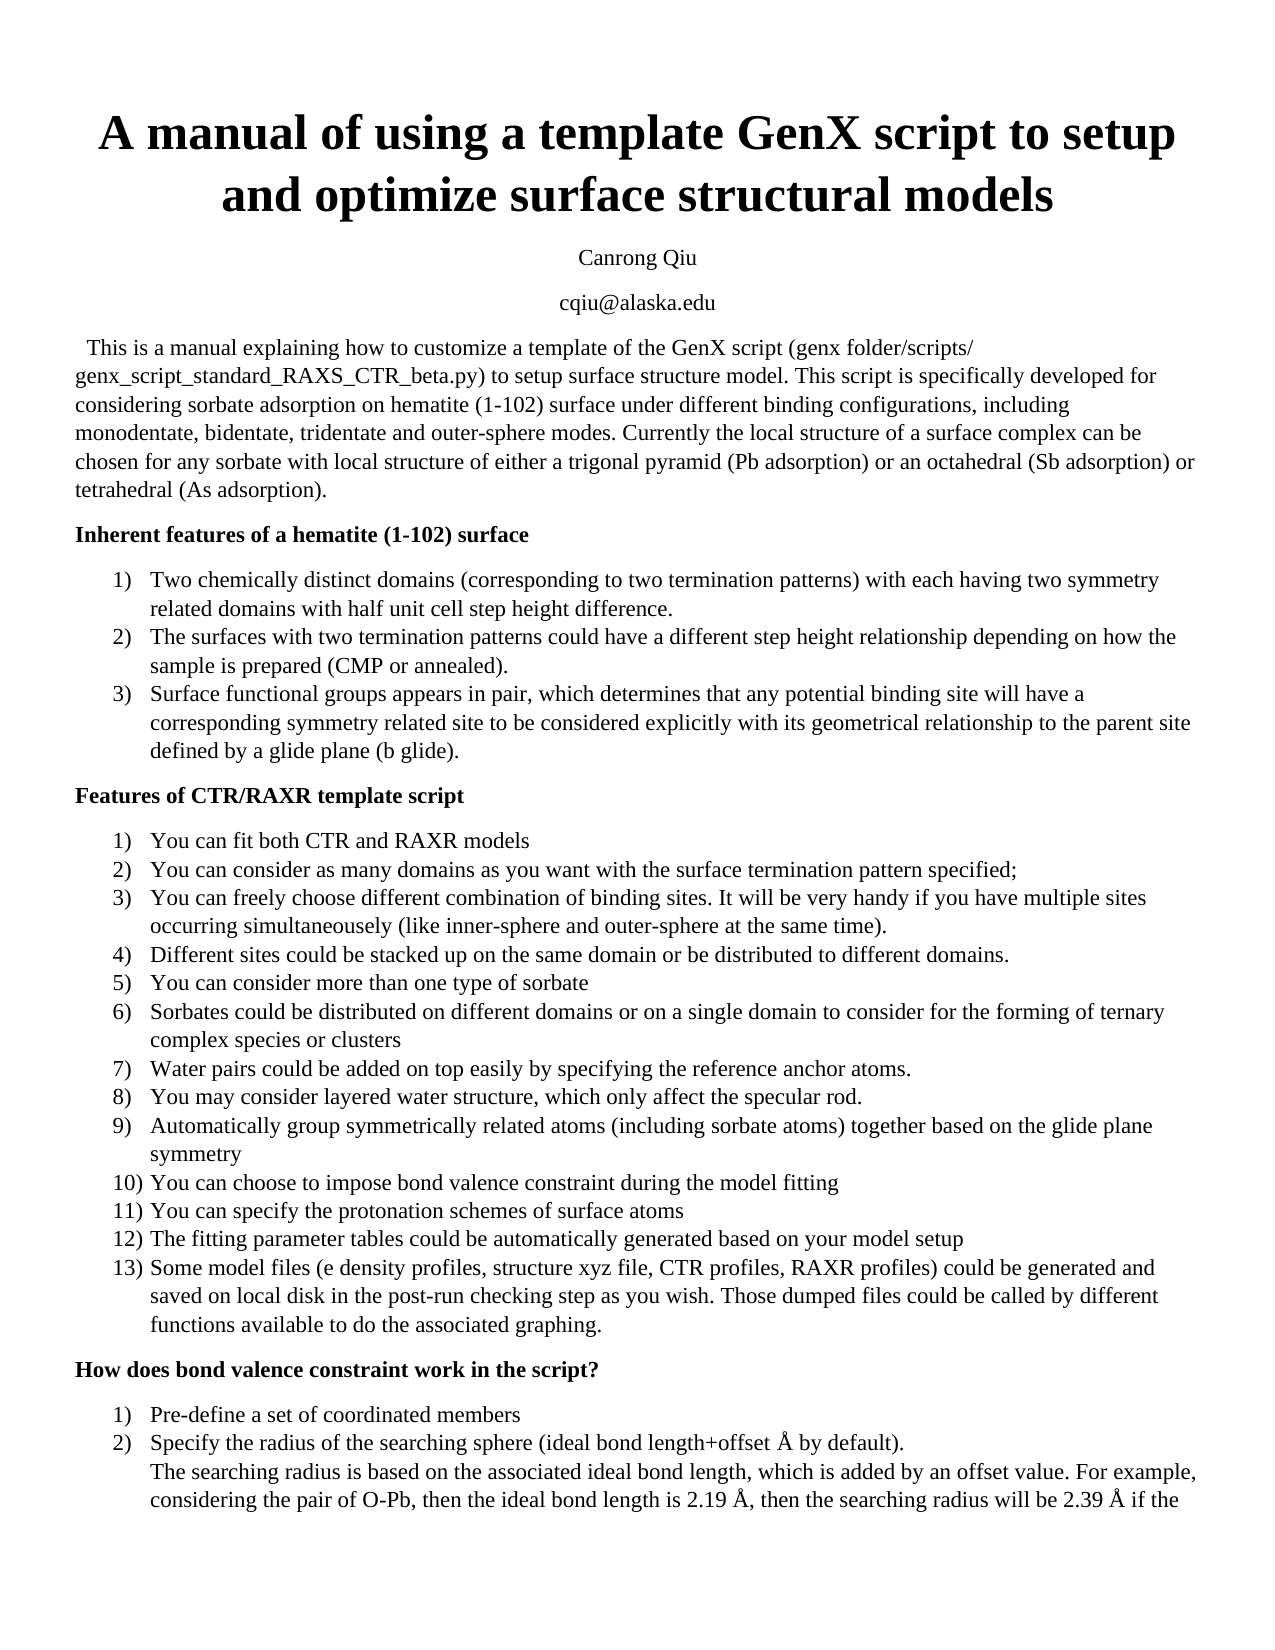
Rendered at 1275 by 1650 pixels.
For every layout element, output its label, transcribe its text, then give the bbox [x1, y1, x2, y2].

list You can consider more than one type of sorbate [112, 969, 1200, 996]
list Sorbates could be distributed on different domains or on a single domain to consider for the forming of ternary complex species or clusters [112, 998, 1200, 1053]
list Some model files (e density profiles, structure xyz file, CTR profiles, RAXR profiles) could be generated and saved on local disk in the post-run checking step as you wish. Those dumped files could be called by different functions available to do the associated graphing. [112, 1254, 1200, 1337]
list You can specify the protonation schemes of surface atoms [112, 1197, 1200, 1223]
text This is a manual explaining how to customize a template of the GenX script (genx folder/scripts/ genx_script_standard_RAXS_CTR_beta.py) to setup surface structure model. This script is specifically developed for considering sorbate adsorption on hematite (1-102) surface under different binding configurations, including monodentate, bidentate, tridentate and outer-sphere modes. Currently the local structure of a surface complex can be chosen for any sorbate with local structure of either a trigonal pyramid (Pb adsorption) or an octahedral (Sb adsorption) or tetrahedral (As adsorption). [75, 334, 1200, 503]
text Canrong Qiu [75, 244, 1200, 270]
list You can fit both CTR and RAXR models [112, 827, 1200, 854]
list Two chemically distinct domains (corresponding to two termination patterns) with each having two symmetry related domains with half unit cell step height difference. [112, 566, 1200, 621]
text Inherent features of a hematite (1-102) surface [75, 521, 1200, 548]
list Automatically group symmetrically related atoms (including sorbate atoms) together based on the glide plane symmetry [112, 1112, 1200, 1166]
list Different sites could be stacked up on the same domain or be distributed to different domains. [112, 941, 1200, 967]
list You may consider layered water structure, which only affect the specular rod. [112, 1083, 1200, 1109]
text How does bond valence constraint work in the script? [75, 1356, 1200, 1382]
list Surface functional groups appears in pair, which determines that any potential binding site will have a corresponding symmetry related site to be considered explicitly with its geometrical relationship to the parent site defined by a glide plane (b glide). [112, 680, 1200, 763]
list You can freely choose different combination of binding sites. It will be very handy if you have multiple sites occurring simultaneousely (like inner-sphere and outer-sphere at the same time). [112, 884, 1200, 939]
list Pre-define a set of coordinated members [112, 1401, 1200, 1427]
list The fitting parameter tables could be automatically generated based on your model setup [112, 1225, 1200, 1252]
list Specify the radius of the searching sphere (ideal bond length+offset Å by default). [112, 1429, 1200, 1456]
list The surfaces with two termination patterns could have a different step height relationship depending on how the sample is prepared (CMP or annealed). [112, 623, 1200, 678]
list Water pairs could be added on top easily by specifying the reference anchor atoms. [112, 1055, 1200, 1081]
list You can consider as many domains as you want with the surface termination pattern specified; [112, 856, 1200, 882]
text Features of CTR/RAXR template script [75, 782, 1200, 808]
text cqiu@alaska.edu [75, 289, 1200, 315]
list You can choose to impose bond valence constraint during the model fitting [112, 1168, 1200, 1195]
text A manual of using a template GenX script to setup and optimize surface structural models [75, 103, 1200, 223]
